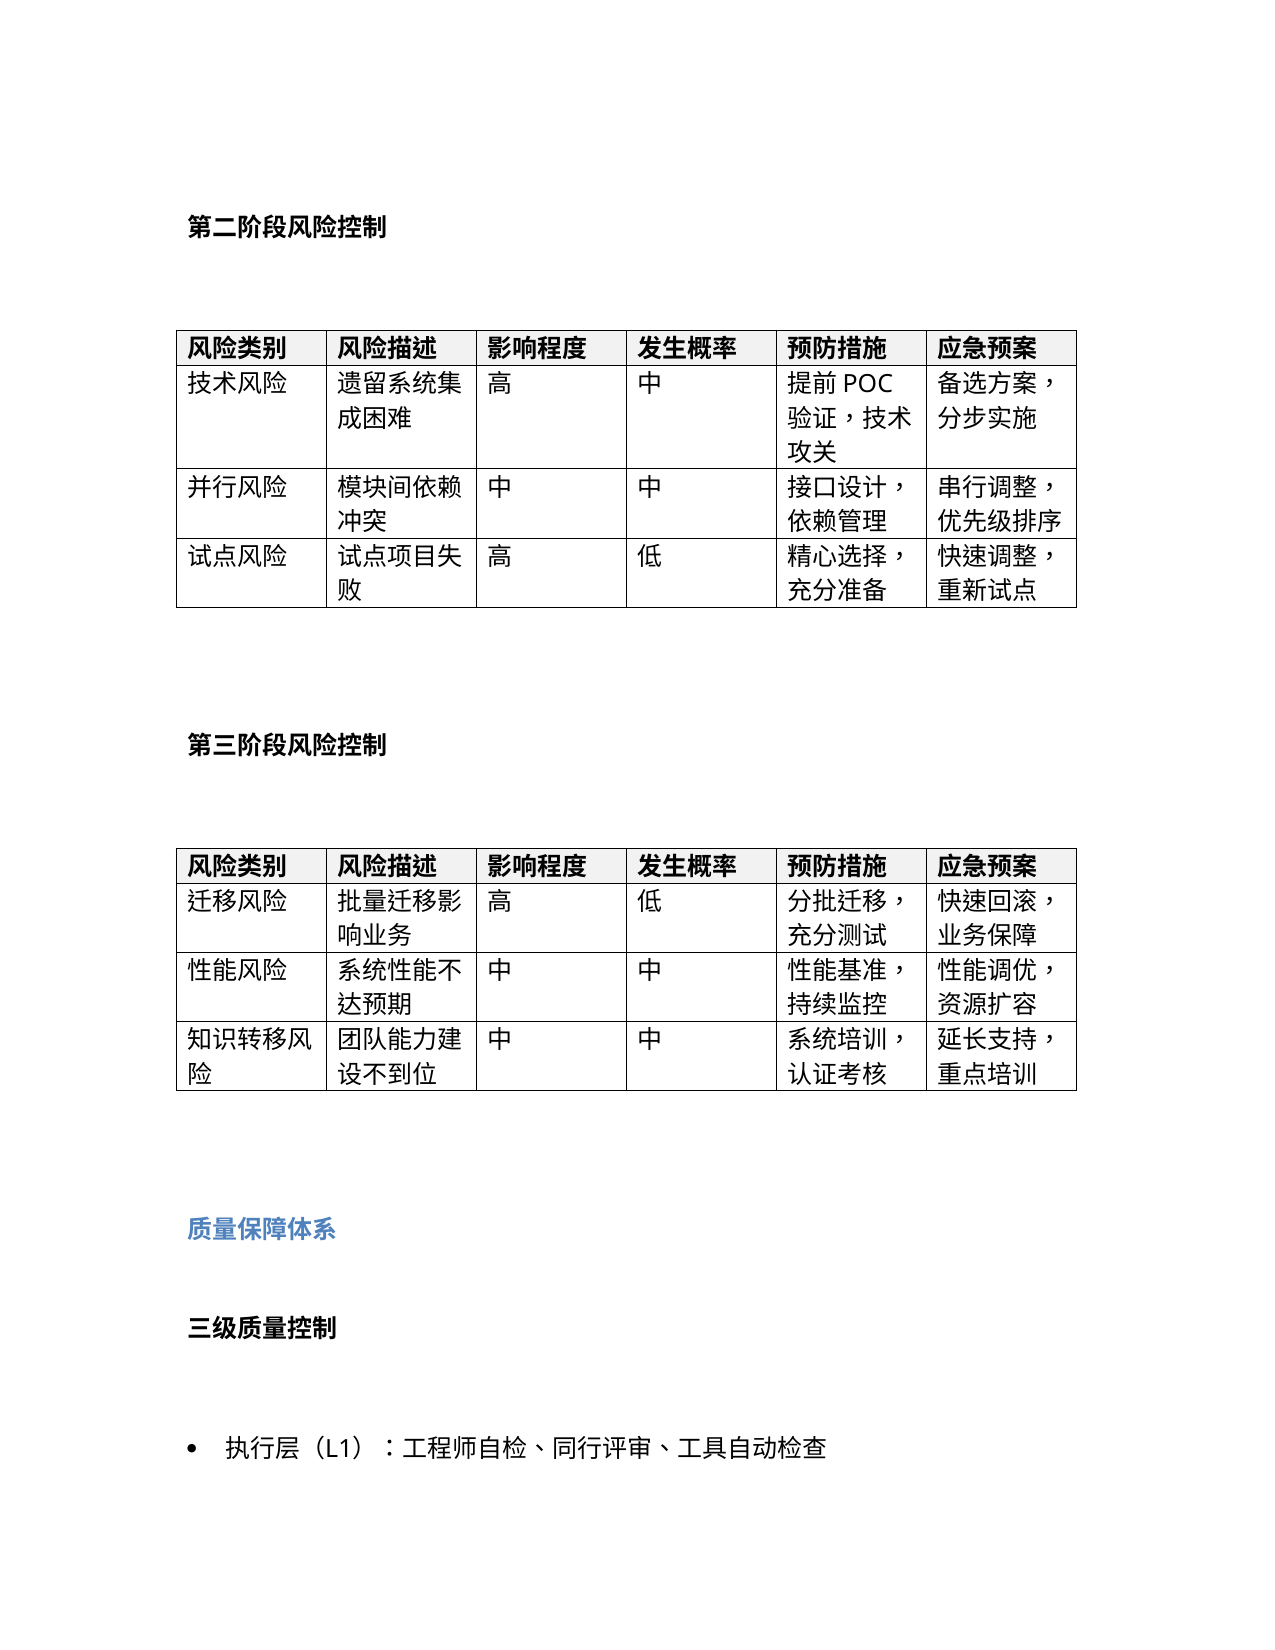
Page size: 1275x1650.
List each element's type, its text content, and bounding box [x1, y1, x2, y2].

text 三级质量控制 [187, 1311, 1087, 1344]
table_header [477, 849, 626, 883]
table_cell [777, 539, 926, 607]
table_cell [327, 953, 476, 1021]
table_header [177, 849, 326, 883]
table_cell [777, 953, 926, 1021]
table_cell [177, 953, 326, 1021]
subtitle 质量保障体系 [187, 1211, 1087, 1245]
text 第二阶段风险控制 [187, 210, 1087, 244]
list 执行层（L1）：工程师自检、同行评审、工具自动检查 [187, 1431, 1087, 1464]
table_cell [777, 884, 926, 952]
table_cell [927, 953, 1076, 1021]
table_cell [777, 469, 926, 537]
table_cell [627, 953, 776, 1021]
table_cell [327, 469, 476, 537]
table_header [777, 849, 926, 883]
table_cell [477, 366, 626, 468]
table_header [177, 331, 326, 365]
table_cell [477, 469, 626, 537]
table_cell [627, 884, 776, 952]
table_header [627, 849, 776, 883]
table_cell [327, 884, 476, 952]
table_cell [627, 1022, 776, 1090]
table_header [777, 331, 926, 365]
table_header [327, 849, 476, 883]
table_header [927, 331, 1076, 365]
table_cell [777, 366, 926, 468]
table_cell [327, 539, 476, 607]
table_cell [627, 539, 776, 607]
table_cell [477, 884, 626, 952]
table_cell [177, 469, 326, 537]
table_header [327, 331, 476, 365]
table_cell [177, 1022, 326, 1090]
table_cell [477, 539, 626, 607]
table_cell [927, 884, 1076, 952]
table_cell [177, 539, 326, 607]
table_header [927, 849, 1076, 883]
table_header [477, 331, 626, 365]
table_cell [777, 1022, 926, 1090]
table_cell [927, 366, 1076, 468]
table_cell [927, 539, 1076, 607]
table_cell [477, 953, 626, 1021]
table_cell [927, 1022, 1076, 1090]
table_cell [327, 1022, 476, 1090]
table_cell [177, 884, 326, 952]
text 第三阶段风险控制 [187, 728, 1087, 762]
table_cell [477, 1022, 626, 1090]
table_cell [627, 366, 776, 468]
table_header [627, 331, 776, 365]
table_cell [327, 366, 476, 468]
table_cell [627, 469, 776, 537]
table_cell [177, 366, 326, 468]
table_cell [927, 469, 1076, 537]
